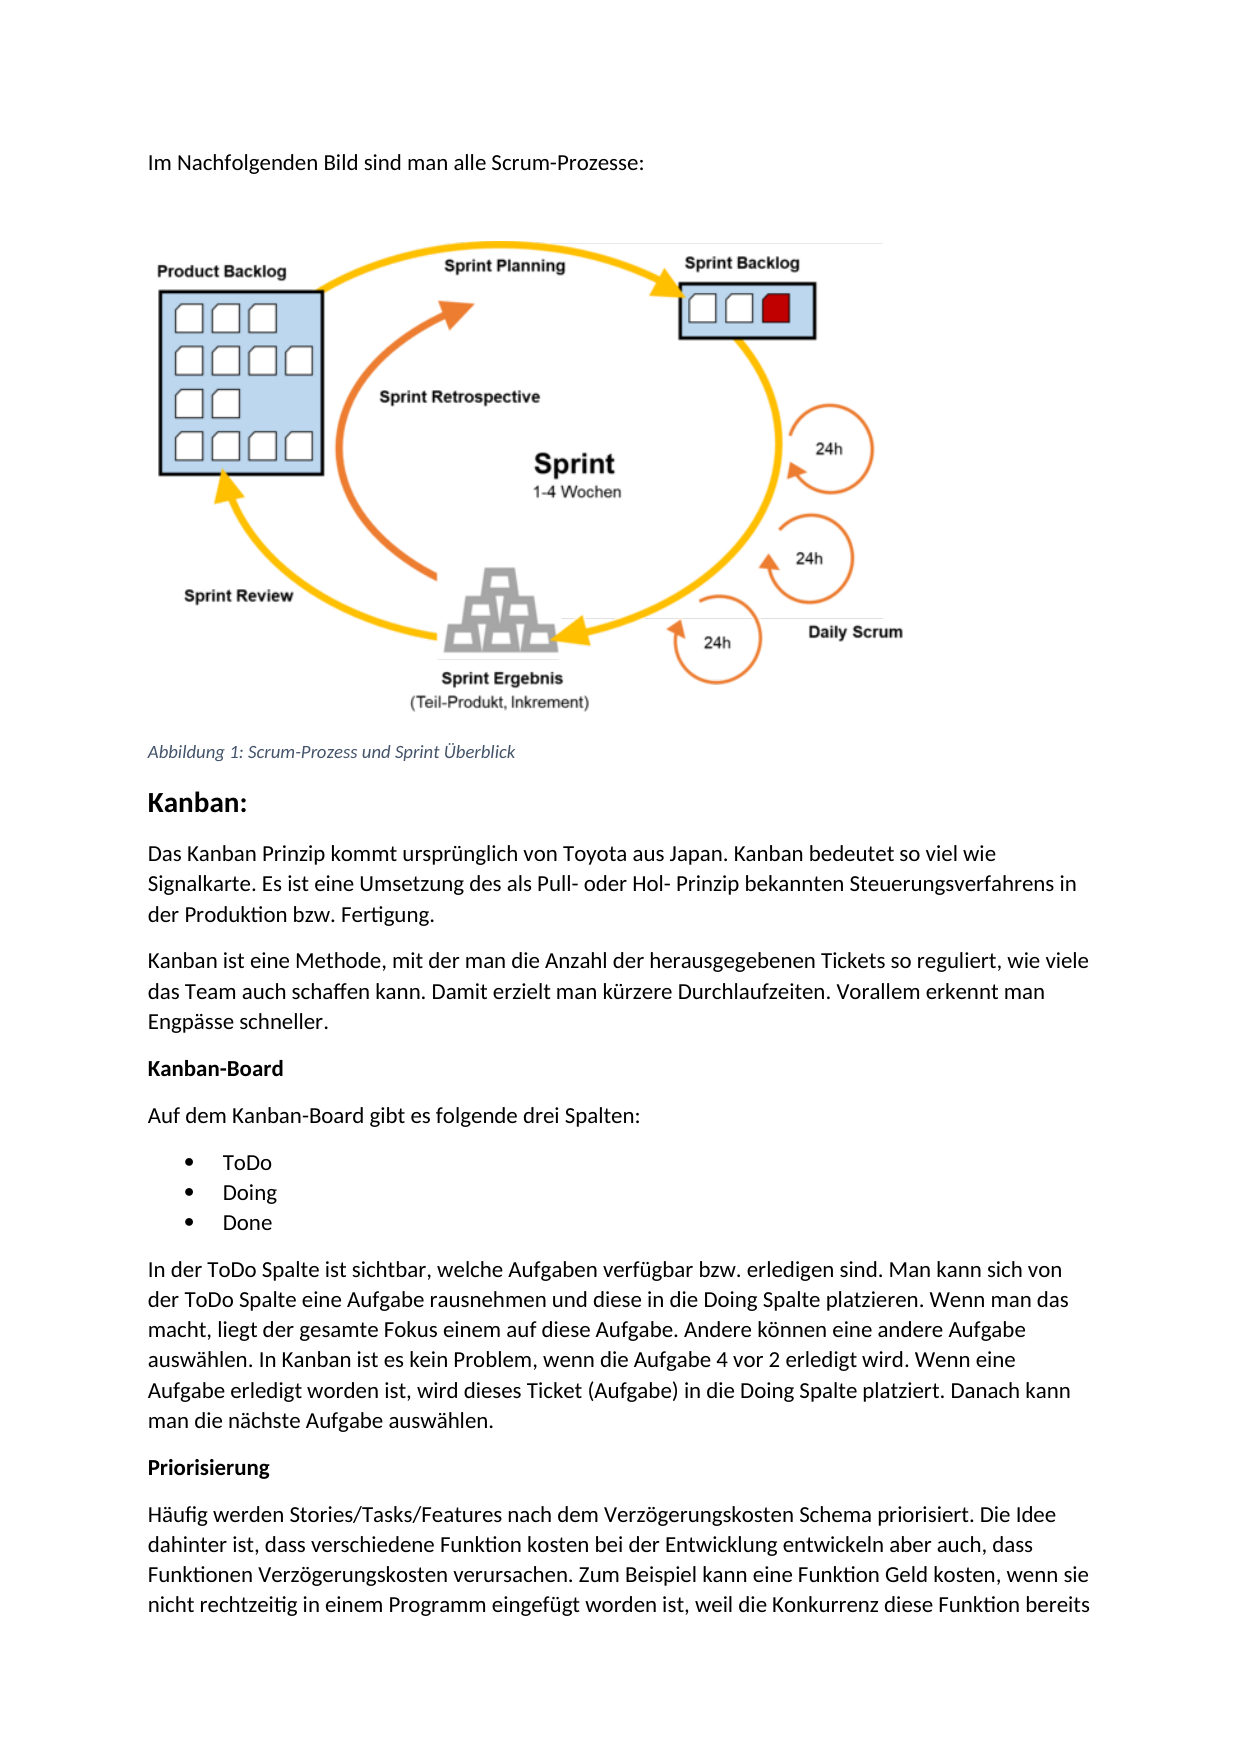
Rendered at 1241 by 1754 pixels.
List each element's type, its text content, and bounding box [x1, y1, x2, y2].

text Das Kanban Prinzip kommt ursprünglich von Toyota aus Japan. Kanban bedeutet so viel wie Signalkarte. Es ist eine Umsetzung des als Pull- oder Hol- Prinzip bekannten Steuerungsverfahrens in der Produktion bzw. Fertigung. [148, 839, 1093, 928]
text Im Nachfolgenden Bild sind man alle Scrum-Prozesse: [148, 148, 1093, 176]
text In der ToDo Spalte ist sichtbar, welche Aufgaben verfügbar bzw. erledigen sind. Man kann sich von der ToDo Spalte eine Aufgabe rausnehmen und diese in die Doing Spalte platzieren. Wenn man das macht, liegt der gesamte Fokus einem auf diese Aufgabe. Andere können eine andere Aufgabe auswählen. In Kanban ist es kein Problem, wenn die Aufgabe 4 vor 2 erledigt wird. Wenn eine Aufgabe erledigt worden ist, wird dieses Ticket (Aufgabe) in die Doing Spalte platziert. Danach kann man die nächste Aufgabe auswählen. [148, 1255, 1093, 1434]
list Done [185, 1208, 1093, 1236]
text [148, 1500, 1093, 1618]
text Kanban ist eine Methode, mit der man die Anzahl der herausgegebenen Tickets so reguliert, wie viele das Team auch schaffen kann. Damit erzielt man kürzere Durchlaufzeiten. Vorallem erkennt man Engpässe schneller. [148, 947, 1093, 1035]
text Kanban-Board [148, 1054, 1093, 1082]
list ToDo [185, 1148, 1093, 1176]
text Priorisierung [148, 1453, 1093, 1481]
text Auf dem Kanban-Board gibt es folgende drei Spalten: [148, 1101, 1093, 1129]
list Doing [185, 1178, 1093, 1206]
text Kanban: [148, 784, 1093, 820]
picture [147, 241, 913, 722]
